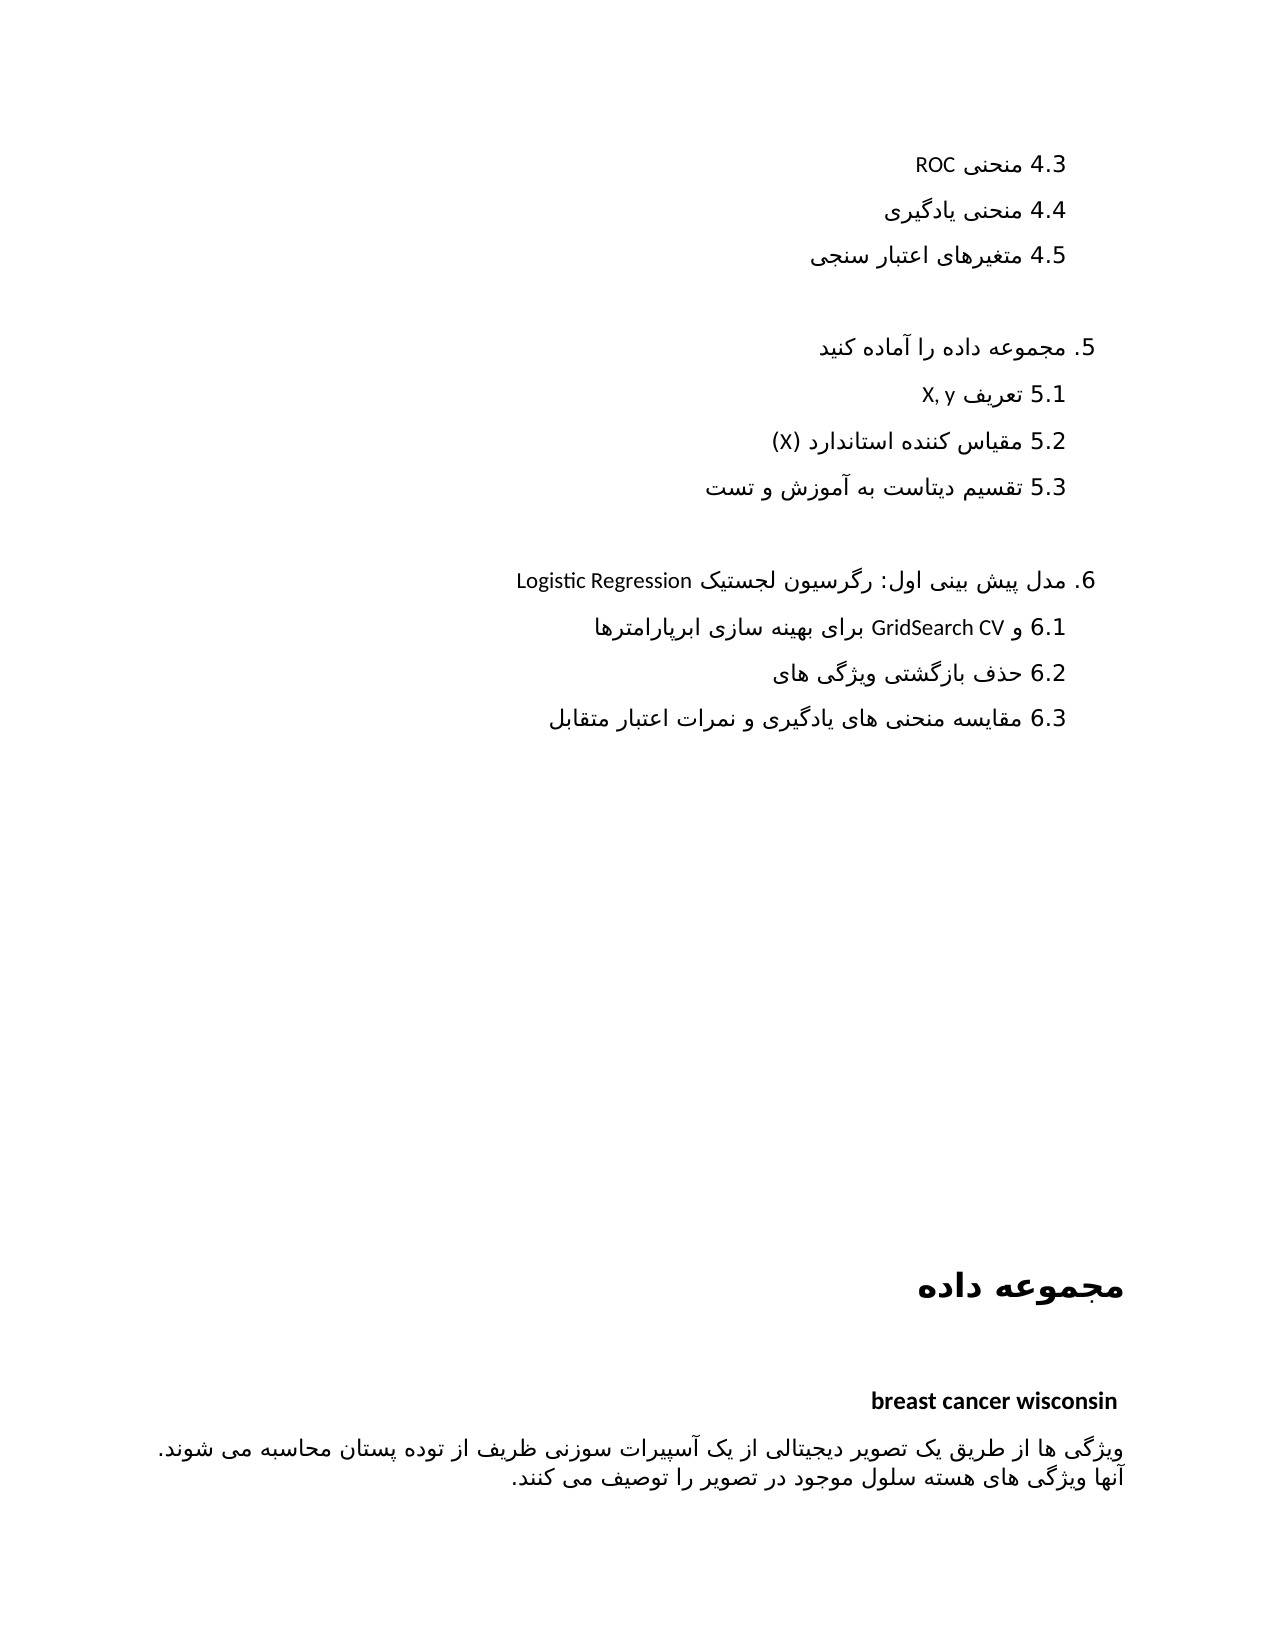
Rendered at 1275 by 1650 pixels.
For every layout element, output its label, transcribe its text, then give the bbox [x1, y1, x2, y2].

text مجموعه داده [150, 1266, 1125, 1305]
text 6.1 و GridSearch CV برای بهینه سازی ابرپارامترها [150, 613, 1125, 641]
text 4.4 منحنی یادگیری [150, 197, 1125, 223]
text breast cancer wisconsin [150, 1385, 1125, 1416]
text 4.3 منحنی ROC [150, 150, 1125, 178]
text 6. مدل پیش بینی اول: رگرسیون لجستیک Logistic Regression [150, 566, 1125, 594]
text 5.2 مقیاس کننده استاندارد (X) [150, 427, 1125, 455]
text 5.3 تقسیم دیتاست به آموزش و تست [150, 474, 1125, 500]
text 5. مجموعه داده را آماده کنید [150, 334, 1125, 361]
text 6.2 حذف بازگشتی ویژگی های [150, 660, 1125, 686]
text ویژگی ها از طریق یک تصویر دیجیتالی از یک آسپیرات سوزنی ظریف از توده پستان محاسبه می شوند. آنها ویژگی های هسته سلول موجود در تصویر را توصیف می کنند. [150, 1435, 1125, 1490]
text 5.1 تعریف X, y [150, 380, 1125, 408]
text 6.3 مقایسه منحنی های یادگیری و نمرات اعتبار متقابل [150, 705, 1125, 732]
text 4.5 متغیرهای اعتبار سنجی [150, 242, 1125, 269]
